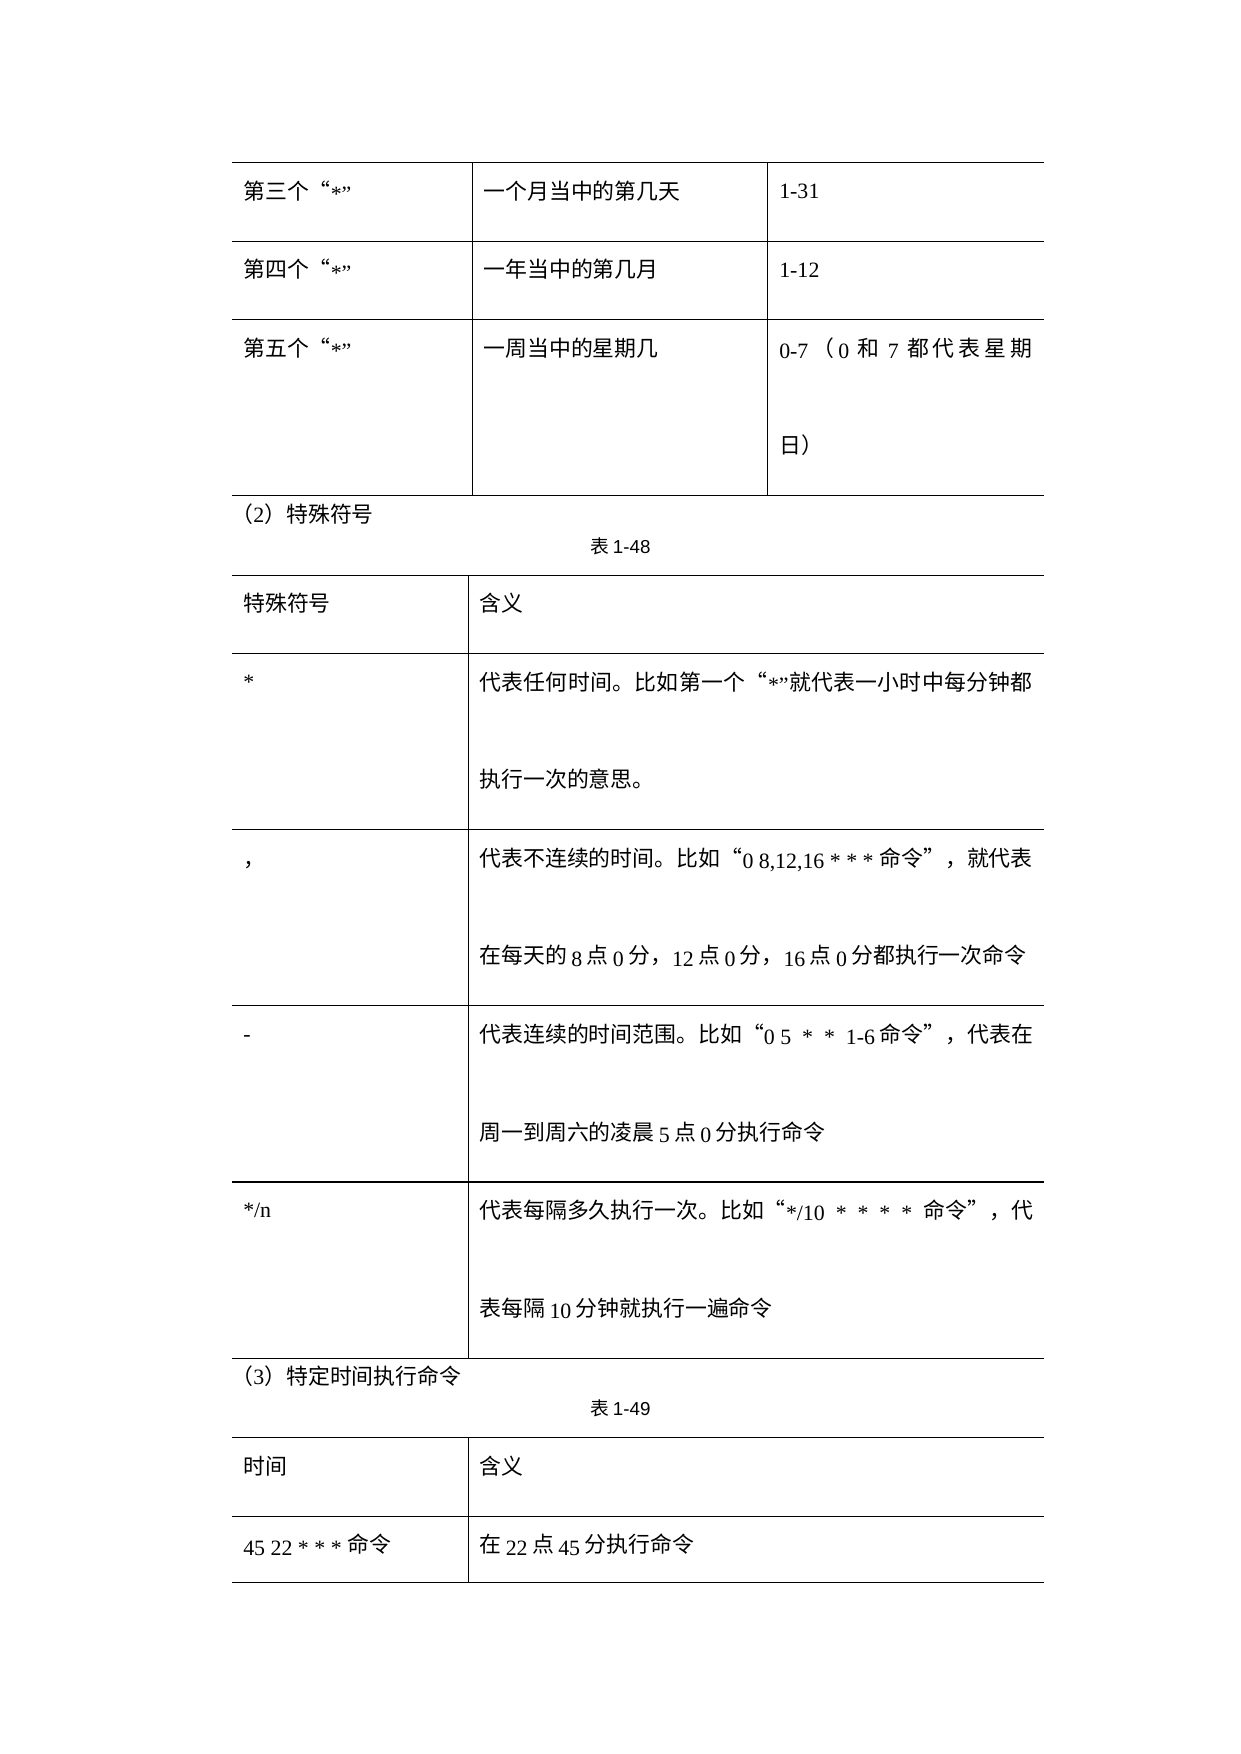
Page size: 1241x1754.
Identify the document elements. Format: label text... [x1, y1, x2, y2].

table_cell 一年当中的第几月 [473, 242, 767, 319]
table_cell 第五个“*” [232, 320, 472, 495]
table_header 时间 [232, 1438, 468, 1516]
table_cell 代表任何时间。比如第一个“*”就代表一小时中每分钟都执行一次的意思。 [469, 654, 1044, 829]
table_cell 0-7（0和7都代表星期日） [768, 320, 1044, 495]
text 表1-48 [187, 529, 1053, 561]
table_cell * [232, 654, 468, 829]
table_cell 第三个“*” [232, 163, 472, 241]
table_cell 第四个“*” [232, 242, 472, 319]
table_cell 在22点45分执行命令 [469, 1517, 1044, 1582]
table_cell 45 22 * * * 命令 [232, 1517, 468, 1582]
text 表1-49 [187, 1391, 1053, 1423]
table_cell 代表每隔多久执行一次。比如“*/10 * * * * 命令”，代表每隔10分钟就执行一遍命令 [469, 1183, 1044, 1357]
table_cell ， [232, 830, 468, 1005]
text （3）特定时间执行命令 [187, 1358, 1053, 1391]
table_cell 代表连续的时间范围。比如“0 5 * * 1-6命令”，代表在周一到周六的凌晨5点0分执行命令 [469, 1006, 1044, 1181]
table_cell 1-31 [768, 163, 1044, 241]
table_header 含义 [469, 576, 1044, 653]
table_cell 代表不连续的时间。比如“0 8,12,16 * * * 命令”，就代表在每天的8点0分，12点0分，16点0分都执行一次命令 [469, 830, 1044, 1005]
table_cell 一个月当中的第几天 [473, 163, 767, 241]
table_header 特殊符号 [232, 576, 468, 653]
table_cell 1-12 [768, 242, 1044, 319]
text （2）特殊符号 [187, 496, 1053, 529]
table_cell 一周当中的星期几 [473, 320, 767, 495]
table_header 含义 [469, 1438, 1044, 1516]
table_cell - [232, 1006, 468, 1181]
table_cell */n [232, 1183, 468, 1357]
